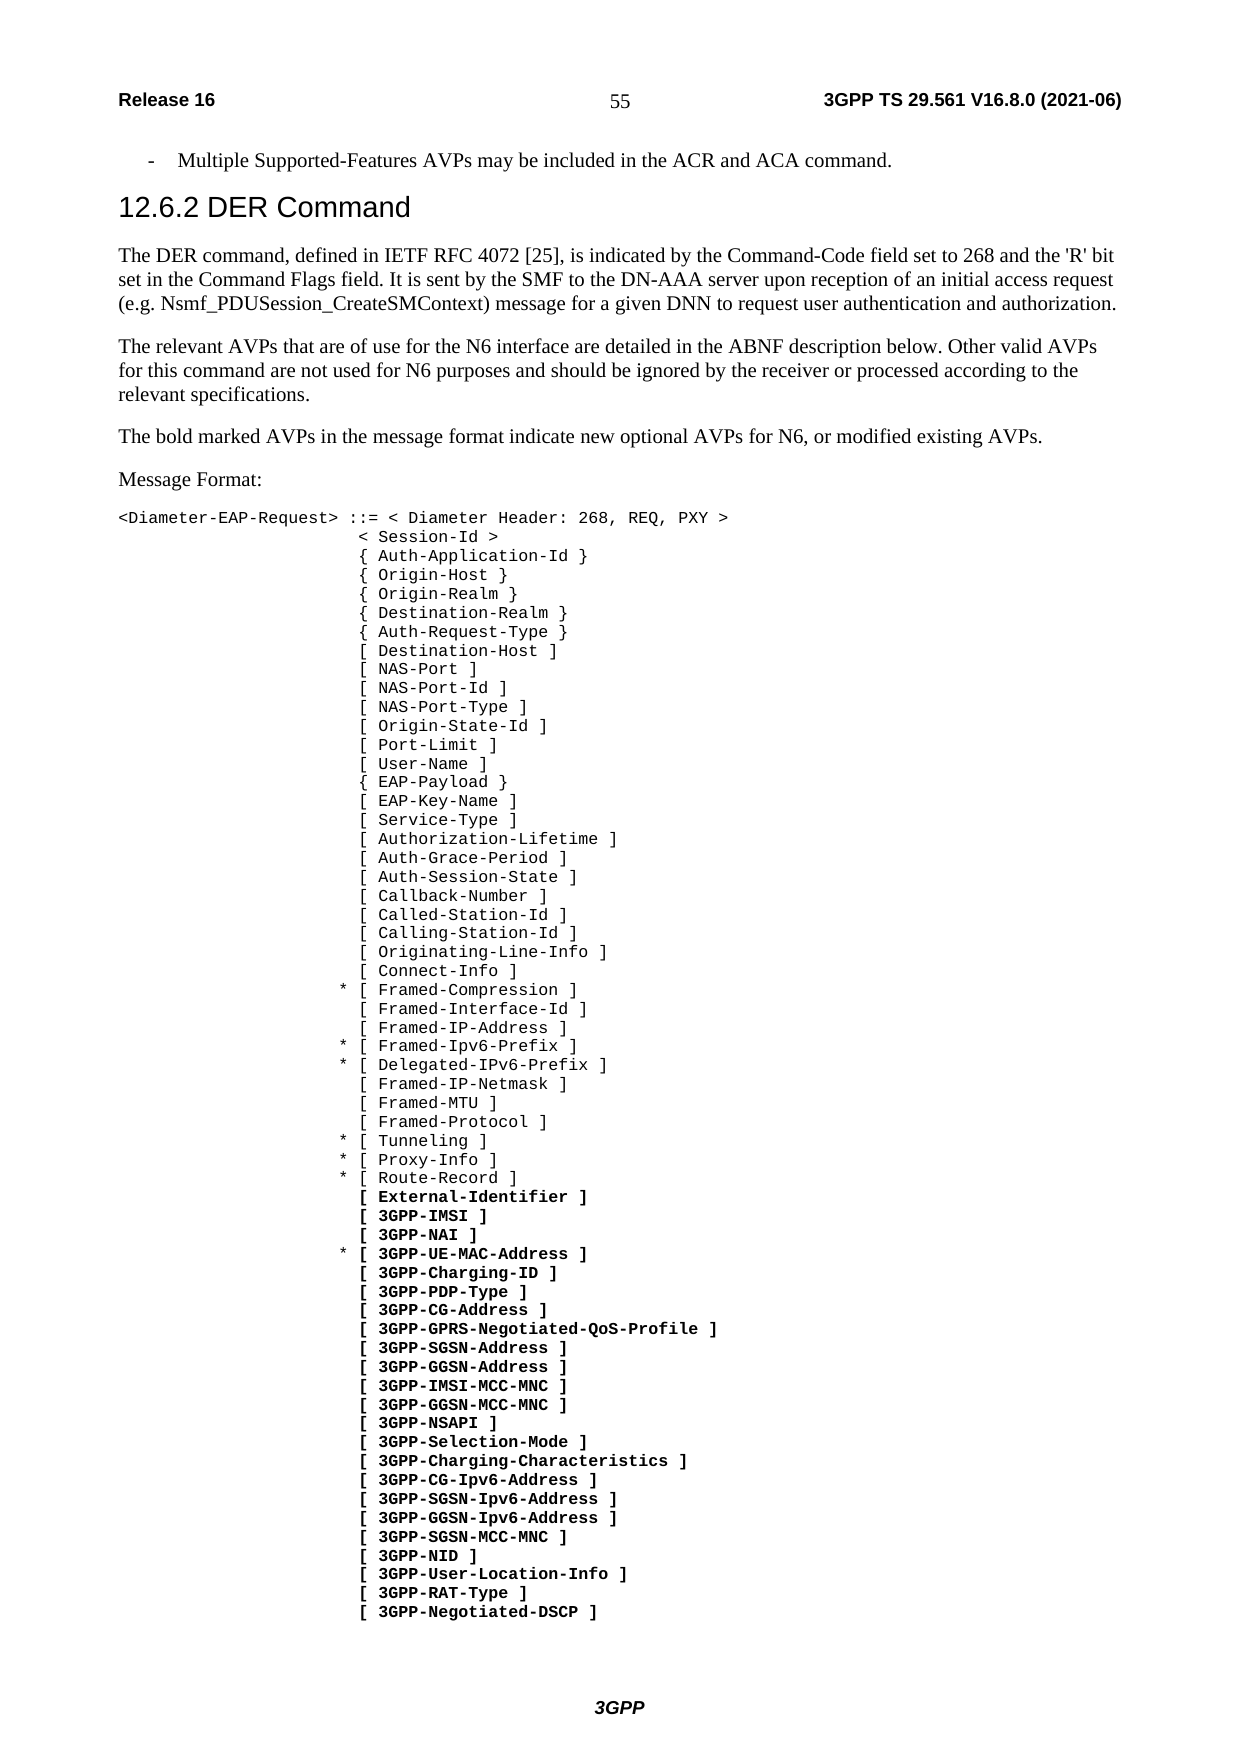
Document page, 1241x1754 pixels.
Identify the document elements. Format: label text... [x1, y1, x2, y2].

text [ 3GPP-Charging-ID ] [118, 1264, 1122, 1283]
text [ NAS-Port ] [118, 661, 1122, 680]
text [ 3GPP-RAT-Type ] [118, 1585, 1122, 1604]
text [ User-Name ] [118, 755, 1122, 774]
text [ 3GPP-GGSN-Address ] [118, 1358, 1122, 1377]
text [ 3GPP-GPRS-Negotiated-QoS-Profile ] [118, 1321, 1122, 1340]
text [ 3GPP-GGSN-Ipv6-Address ] [118, 1509, 1122, 1528]
text [ Framed-IP-Netmask ] [118, 1076, 1122, 1094]
text [ 3GPP-NSAPI ] [118, 1415, 1122, 1434]
text [ 3GPP-User-Location-Info ] [118, 1566, 1122, 1585]
text [ Framed-Interface-Id ] [118, 1000, 1122, 1019]
text <Diameter-EAP-Request> ::= < Diameter Header: 268, REQ, PXY > [118, 510, 1122, 529]
text * [ Route-Record ] [118, 1170, 1122, 1189]
text - Multiple Supported-Features AVPs may be included in the ACR and ACA command. [148, 147, 1122, 172]
text { EAP-Payload } [118, 774, 1122, 793]
text [ 3GPP-IMSI ] [118, 1208, 1122, 1227]
text [ 3GPP-Charging-Characteristics ] [118, 1453, 1122, 1472]
text [ Auth-Grace-Period ] [118, 849, 1122, 868]
text [ 3GPP-SGSN-Ipv6-Address ] [118, 1491, 1122, 1509]
text The relevant AVPs that are of use for the N6 interface are detailed in the ABNF description below. Other valid AVPs for this command are not used for N6 purposes and should be ignored by the receiver or processed according to the relevant specifications. [118, 333, 1122, 406]
text * [ Proxy-Info ] [118, 1151, 1122, 1170]
subtitle 12.6.2 DER Command [118, 190, 1122, 224]
text < Session-Id > [118, 529, 1122, 548]
text [ 3GPP-SGSN-Address ] [118, 1340, 1122, 1358]
text [ NAS-Port-Type ] [118, 699, 1122, 717]
text [ Authorization-Lifetime ] [118, 831, 1122, 849]
text [ Framed-IP-Address ] [118, 1019, 1122, 1038]
text [ 3GPP-GGSN-MCC-MNC ] [118, 1396, 1122, 1415]
text * [ 3GPP-UE-MAC-Address ] [118, 1245, 1122, 1264]
text The bold marked AVPs in the message format indicate new optional AVPs for N6, or modified existing AVPs. [118, 424, 1122, 448]
text [ Framed-Protocol ] [118, 1113, 1122, 1132]
text [ Calling-Station-Id ] [118, 925, 1122, 944]
text { Auth-Request-Type } [118, 623, 1122, 642]
text * [ Tunneling ] [118, 1132, 1122, 1151]
text [ 3GPP-NAI ] [118, 1227, 1122, 1245]
text [ Callback-Number ] [118, 887, 1122, 906]
text { Auth-Application-Id } [118, 548, 1122, 567]
text [ 3GPP-NID ] [118, 1547, 1122, 1566]
text [ EAP-Key-Name ] [118, 793, 1122, 812]
text [ 3GPP-CG-Ipv6-Address ] [118, 1472, 1122, 1491]
text [ External-Identifier ] [118, 1189, 1122, 1208]
text [ 3GPP-CG-Address ] [118, 1302, 1122, 1321]
text [ 3GPP-Selection-Mode ] [118, 1434, 1122, 1453]
text { Origin-Host } [118, 567, 1122, 586]
text [ Originating-Line-Info ] [118, 944, 1122, 963]
text [ Connect-Info ] [118, 963, 1122, 981]
text Message Format: [118, 467, 1122, 491]
text [ Origin-State-Id ] [118, 717, 1122, 736]
text * [ Framed-Ipv6-Prefix ] [118, 1038, 1122, 1057]
text [ Port-Limit ] [118, 736, 1122, 755]
text [ 3GPP-SGSN-MCC-MNC ] [118, 1528, 1122, 1547]
text [ Service-Type ] [118, 812, 1122, 831]
text [ 3GPP-PDP-Type ] [118, 1283, 1122, 1302]
text * [ Framed-Compression ] [118, 981, 1122, 1000]
text * [ Delegated-IPv6-Prefix ] [118, 1057, 1122, 1076]
text [ NAS-Port-Id ] [118, 680, 1122, 699]
text [ Auth-Session-State ] [118, 868, 1122, 887]
text [ Destination-Host ] [118, 642, 1122, 661]
text [ Called-Station-Id ] [118, 906, 1122, 925]
text The DER command, defined in IETF RFC 4072 [25], is indicated by the Command-Code field set to 268 and the 'R' bit set in the Command Flags field. It is sent by the SMF to the DN-AAA server upon reception of an initial access request (e.g. Nsmf_PDUSession_CreateSMContext) message for a given DNN to request user authentication and authorization. [118, 243, 1122, 315]
text [ 3GPP-IMSI-MCC-MNC ] [118, 1377, 1122, 1396]
text { Origin-Realm } [118, 586, 1122, 604]
text [ 3GPP-Negotiated-DSCP ] [118, 1604, 1122, 1622]
text { Destination-Realm } [118, 604, 1122, 623]
text [ Framed-MTU ] [118, 1094, 1122, 1113]
